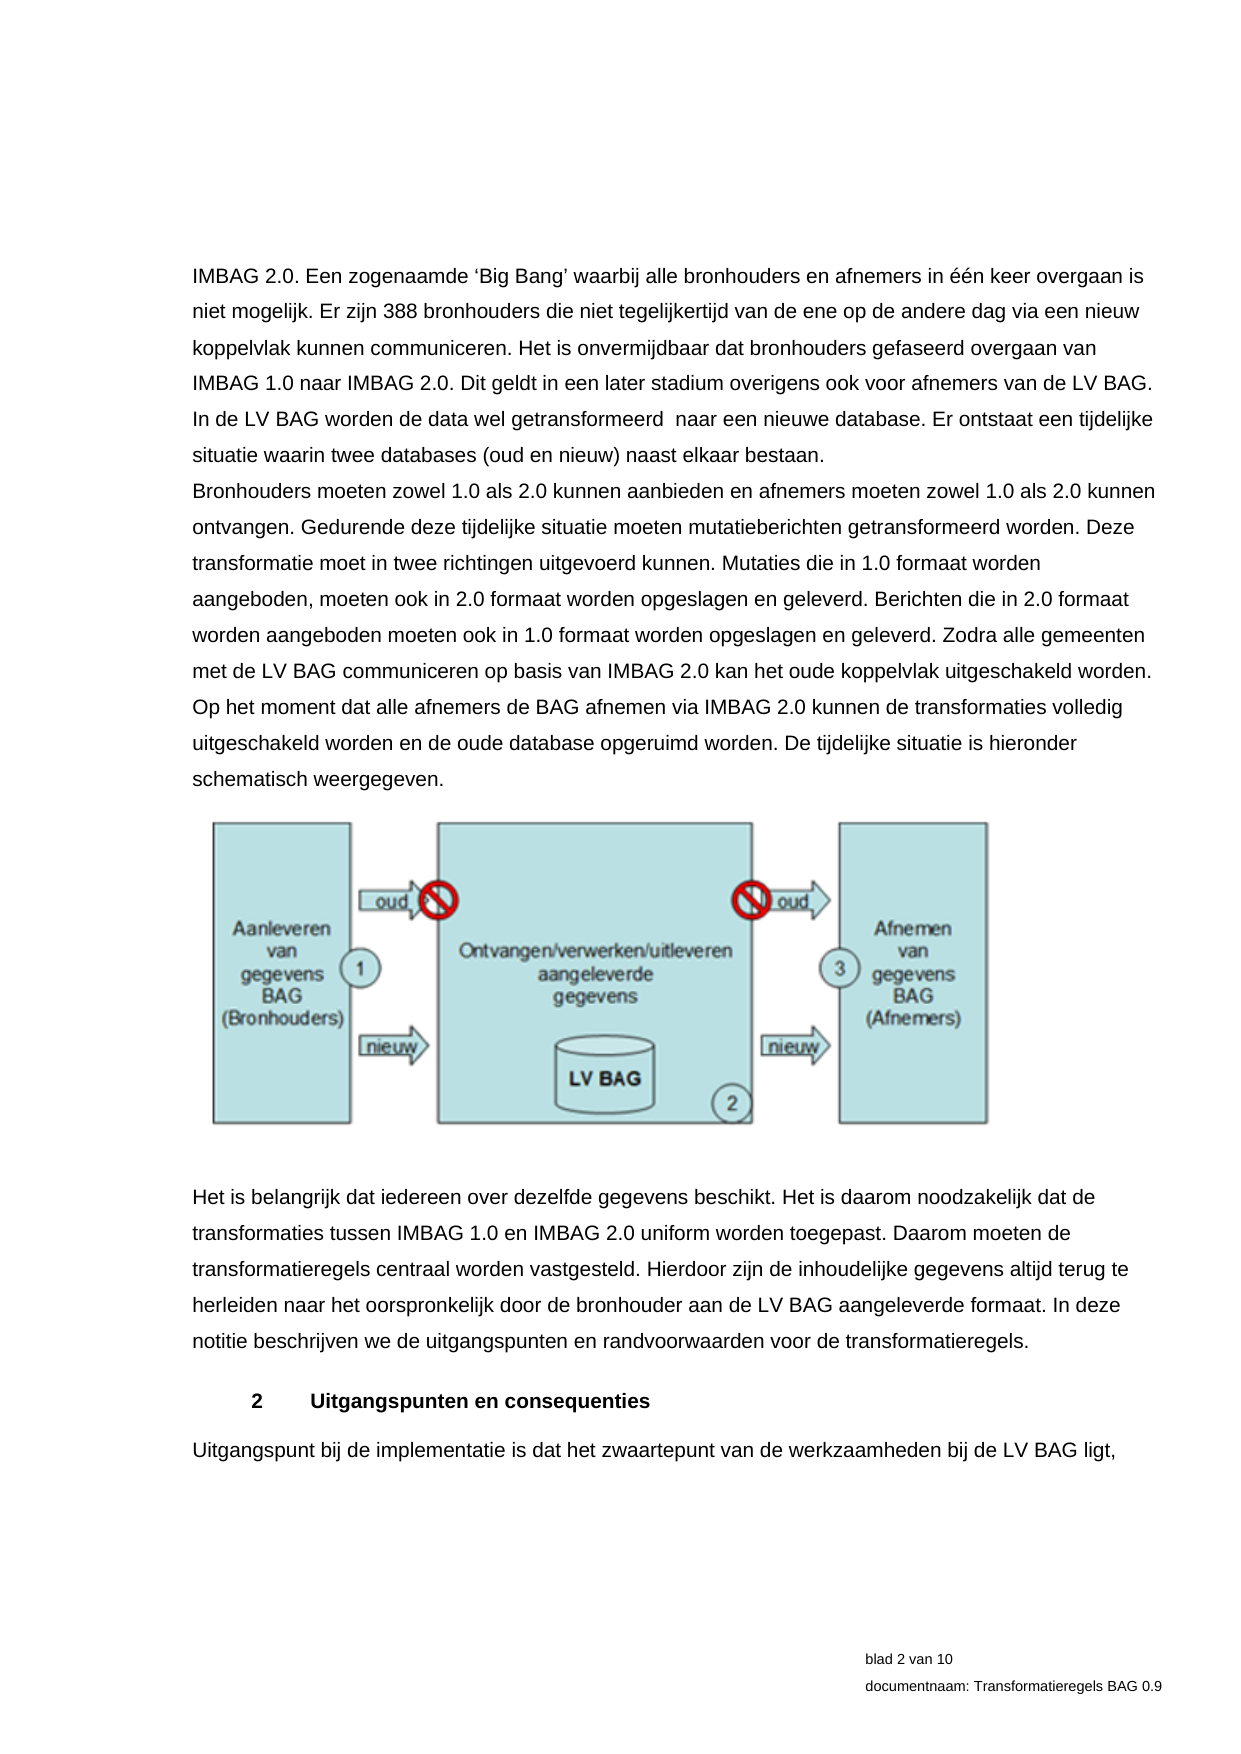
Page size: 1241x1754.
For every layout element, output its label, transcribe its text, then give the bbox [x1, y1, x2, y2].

text Het is belangrijk dat iedereen over dezelfde gegevens beschikt. Het is daarom noodzakelijk dat de transformaties tussen IMBAG 1.0 en IMBAG 2.0 uniform worden toegepast. Daarom moeten de transformatieregels centraal worden vastgesteld. Hierdoor zijn de inhoudelijke gegevens altijd terug te herleiden naar het oorspronkelijk door de bronhouder aan de LV BAG aangeleverde formaat. In deze notitie beschrijven we de uitgangspunten en randvoorwaarden voor de transformatieregels. [192, 1185, 1166, 1352]
subtitle Uitgangspunten en consequenties [251, 1389, 1166, 1413]
picture [192, 802, 1013, 1137]
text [192, 1438, 1166, 1462]
